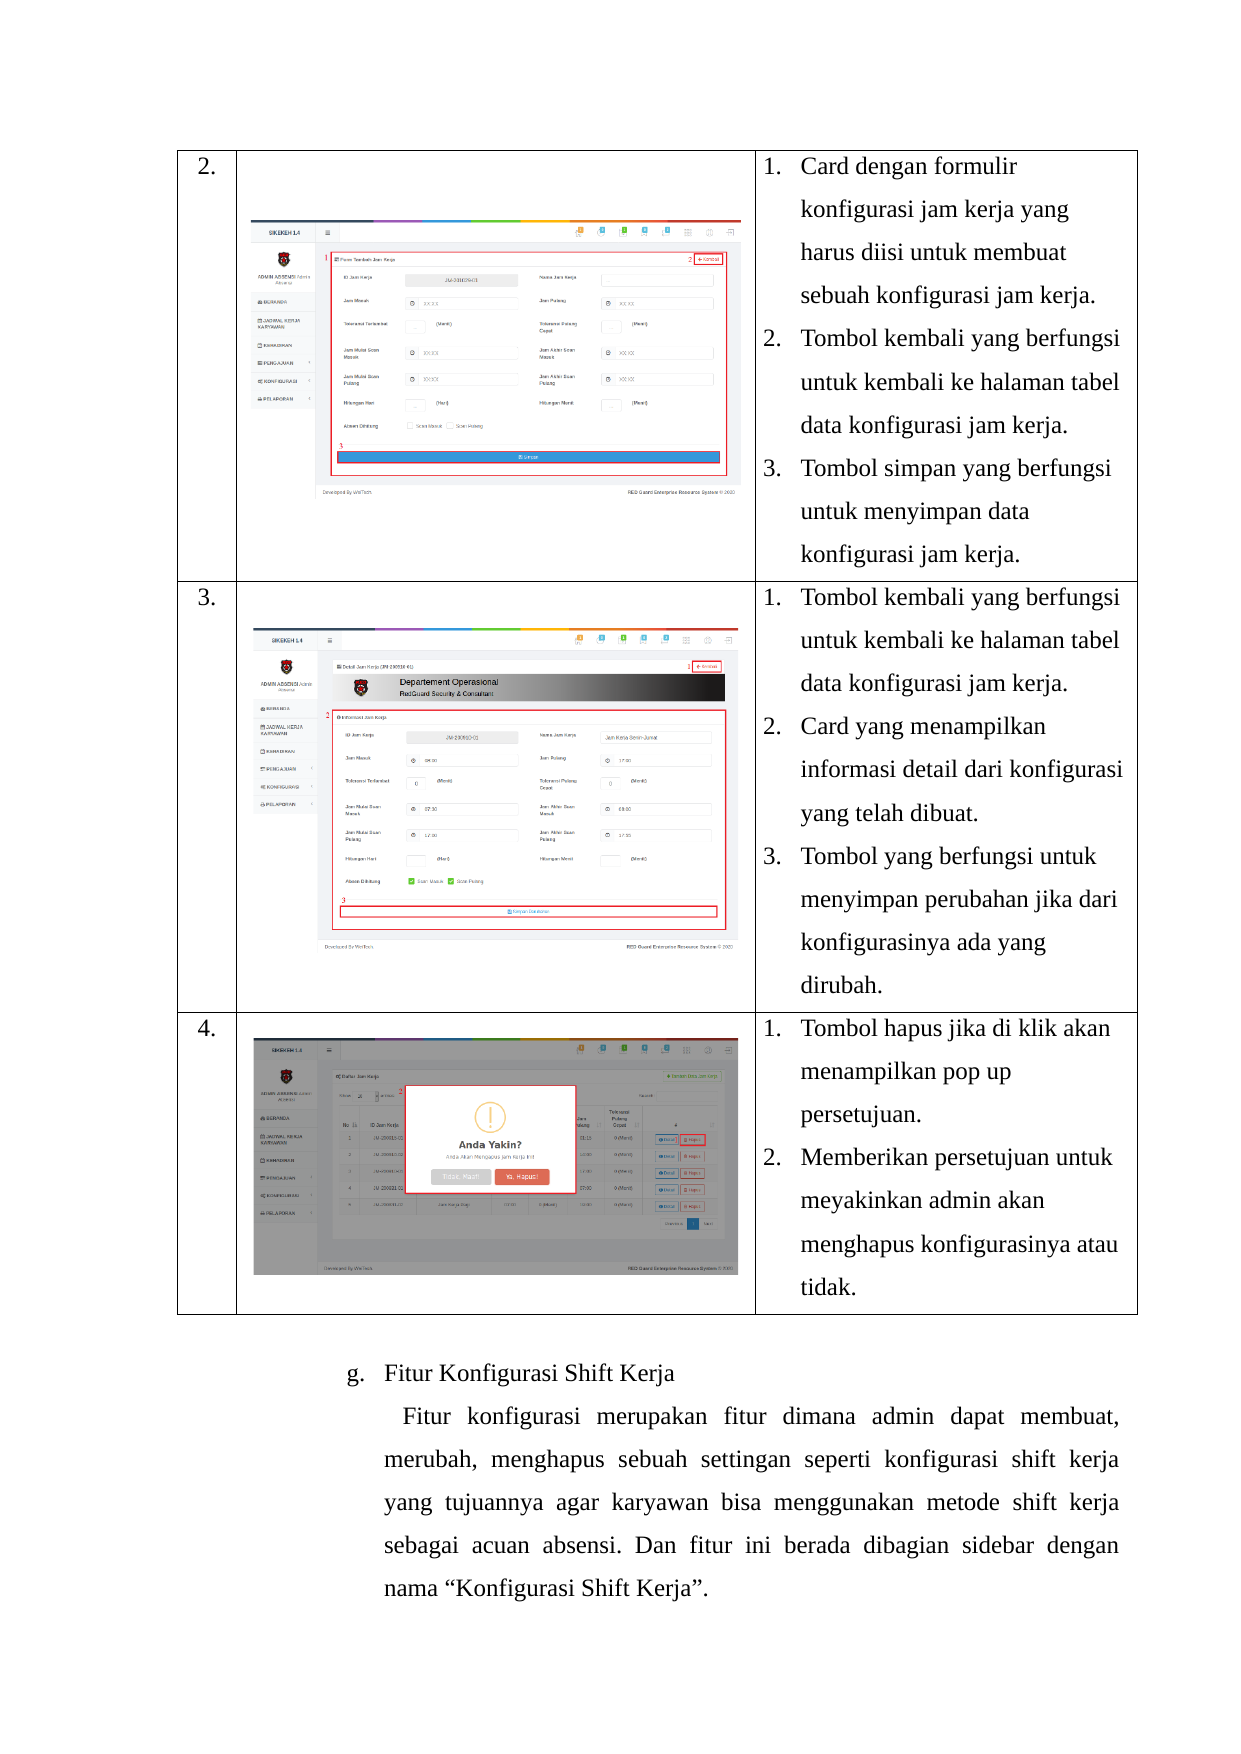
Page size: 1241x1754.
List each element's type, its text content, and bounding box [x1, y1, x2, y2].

table_cell [237, 582, 755, 1012]
list Fitur Konfigurasi Shift Kerja [346, 1358, 1120, 1387]
picture [253, 1038, 739, 1275]
picture [253, 628, 739, 953]
table_cell 2. [178, 151, 236, 581]
table_cell Tombol kembali yang berfungsi untuk kembali ke halaman tabel data konfigurasi jam kerja. Card yang menampilkan informasi detail dari konfigurasi yang telah dibuat. Tombol yang berfungsi untuk menyimpan perubahan jika dari konfigurasinya ada yang dirubah. [756, 582, 1137, 1012]
table_cell Card dengan formulir konfigurasi jam kerja yang harus diisi untuk membuat sebuah konfigurasi jam kerja. Tombol kembali yang berfungsi untuk kembali ke halaman tabel data konfigurasi jam kerja. Tombol simpan yang berfungsi untuk menyimpan data konfigurasi jam kerja. [756, 151, 1137, 581]
table_cell 3. [178, 582, 236, 1012]
table_cell 4. [178, 1013, 236, 1314]
list Fitur konfigurasi merupakan fitur dimana admin dapat membuat, merubah, menghapus sebuah settingan seperti konfigurasi shift kerja yang tujuannya agar karyawan bisa menggunakan metode shift kerja sebagai acuan absensi. Dan fitur ini berada dibagian sidebar dengan nama “Konfigurasi Shift Kerja”. [384, 1401, 1120, 1602]
table_cell Tombol hapus jika di klik akan menampilkan pop up persetujuan. Memberikan persetujuan untuk meyakinkan admin akan menghapus konfigurasinya atau tidak. [756, 1013, 1137, 1314]
table_cell [237, 151, 755, 581]
picture [250, 220, 741, 499]
table_cell [237, 1013, 755, 1314]
